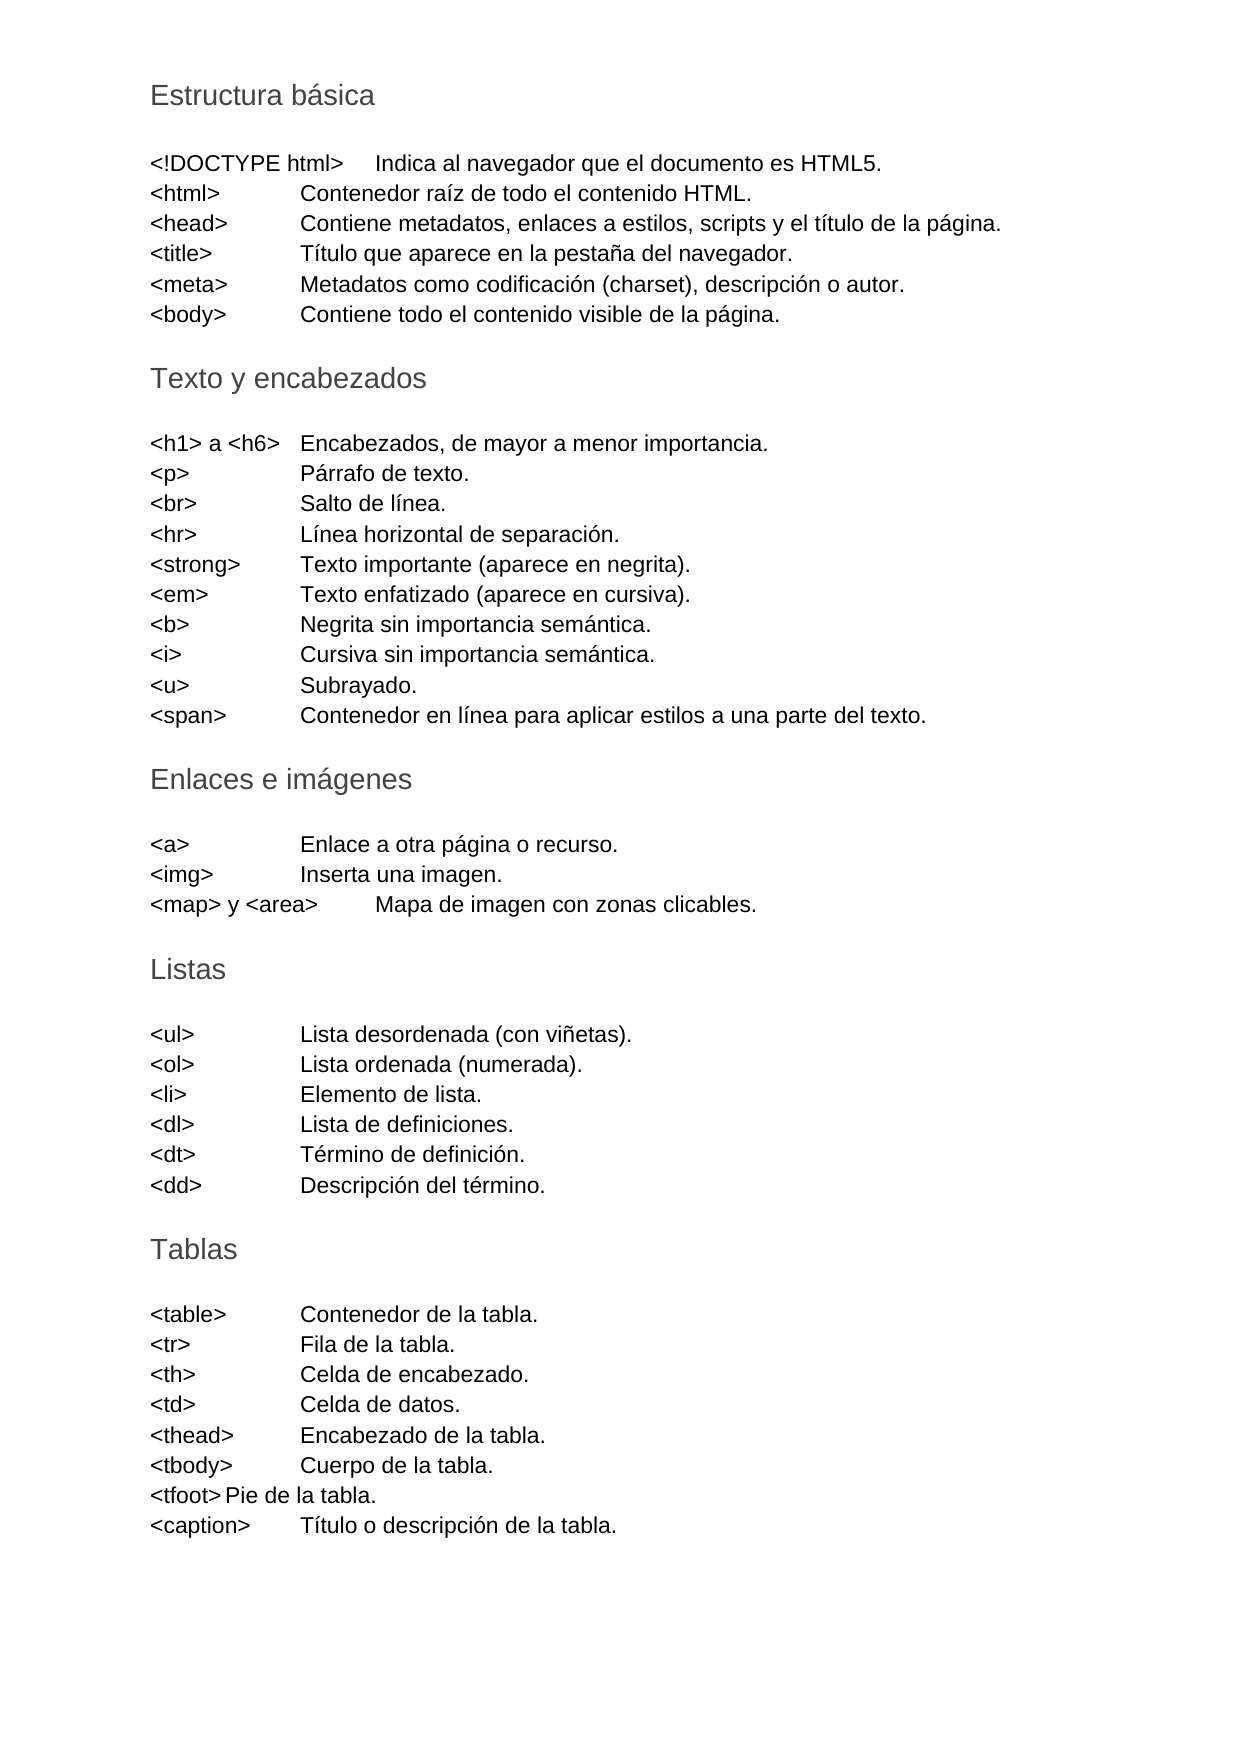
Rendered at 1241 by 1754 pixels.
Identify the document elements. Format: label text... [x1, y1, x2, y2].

text <ol> Lista ordenada (numerada). [150, 1051, 1090, 1077]
text <li> Elemento de lista. [150, 1081, 1090, 1107]
text <tbody> Cuerpo de la tabla. [150, 1452, 1090, 1478]
text <span> Contenedor en línea para aplicar estilos a una parte del texto. [150, 702, 1090, 728]
text <meta> Metadatos como codificación (charset), descripción o autor. [150, 271, 1090, 297]
text <th> Celda de encabezado. [150, 1361, 1090, 1387]
text <br> Salto de línea. [150, 490, 1090, 517]
text <em> Texto enfatizado (aparece en cursiva). [150, 581, 1090, 607]
text <tfoot> Pie de la tabla. [150, 1482, 1090, 1508]
text <ul> Lista desordenada (con viñetas). [150, 1021, 1090, 1047]
text <map> y <area> Mapa de imagen con zonas clicables. [150, 891, 1090, 918]
text <dl> Lista de definiciones. [150, 1111, 1090, 1137]
text Texto y encabezados [150, 361, 1090, 395]
text <!DOCTYPE html> Indica al navegador que el documento es HTML5. [150, 150, 1090, 176]
text <td> Celda de datos. [150, 1391, 1090, 1418]
text <strong> Texto importante (aparece en negrita). [150, 551, 1090, 577]
subtitle Estructura básica [150, 78, 1090, 111]
text <p> Párrafo de texto. [150, 460, 1090, 486]
text <i> Cursiva sin importancia semántica. [150, 641, 1090, 668]
text <hr> Línea horizontal de separación. [150, 521, 1090, 547]
text <img> Inserta una imagen. [150, 861, 1090, 887]
text <caption> Título o descripción de la tabla. [150, 1512, 1090, 1538]
text <a> Enlace a otra página o recurso. [150, 831, 1090, 857]
text Tablas [150, 1232, 1090, 1266]
text Enlaces e imágenes [150, 762, 1090, 796]
text Listas [150, 952, 1090, 985]
text <table> Contenedor de la tabla. [150, 1301, 1090, 1327]
text <title> Título que aparece en la pestaña del navegador. [150, 240, 1090, 267]
text <html> Contenedor raíz de todo el contenido HTML. [150, 180, 1090, 206]
text <head> Contiene metadatos, enlaces a estilos, scripts y el título de la página. [150, 210, 1090, 236]
text <dt> Término de definición. [150, 1141, 1090, 1168]
text <body> Contiene todo el contenido visible de la página. [150, 301, 1090, 327]
text <h1> a <h6> Encabezados, de mayor a menor importancia. [150, 430, 1090, 456]
text <dd> Descripción del término. [150, 1172, 1090, 1198]
text <u> Subrayado. [150, 672, 1090, 698]
text <b> Negrita sin importancia semántica. [150, 611, 1090, 637]
text <thead> Encabezado de la tabla. [150, 1422, 1090, 1448]
text <tr> Fila de la tabla. [150, 1331, 1090, 1357]
